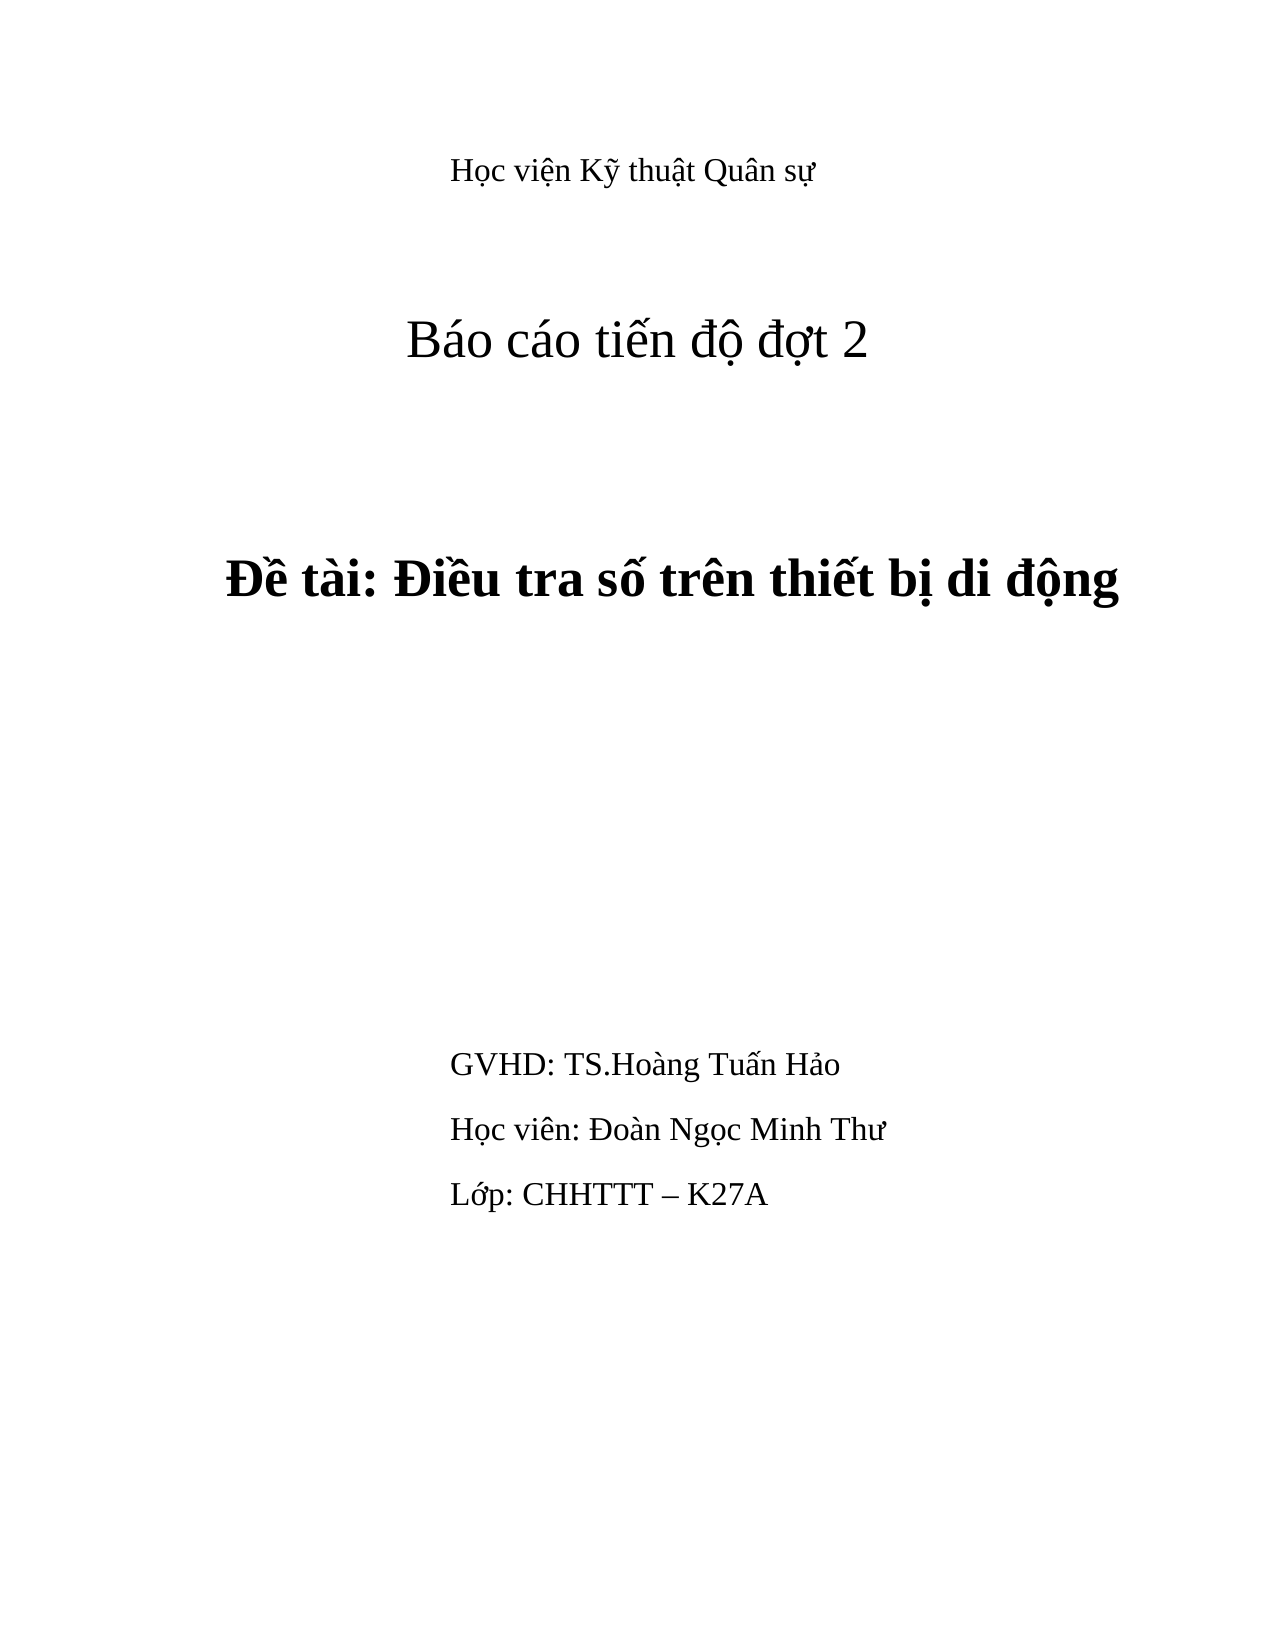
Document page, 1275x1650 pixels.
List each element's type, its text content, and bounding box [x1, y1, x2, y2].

text Học viện Kỹ thuật Quân sự [375, 150, 1125, 188]
text Báo cáo tiến độ đợt 2 [150, 307, 1125, 369]
text Đề tài: Điều tra số trên thiết bị di động [225, 546, 1125, 608]
text Học viên: Đoàn Ngọc Minh Thư [450, 1109, 1125, 1147]
text GVHD: TS.Hoàng Tuấn Hảo [450, 1044, 1125, 1083]
text Lớp: CHHTTT – K27A [450, 1174, 1125, 1212]
